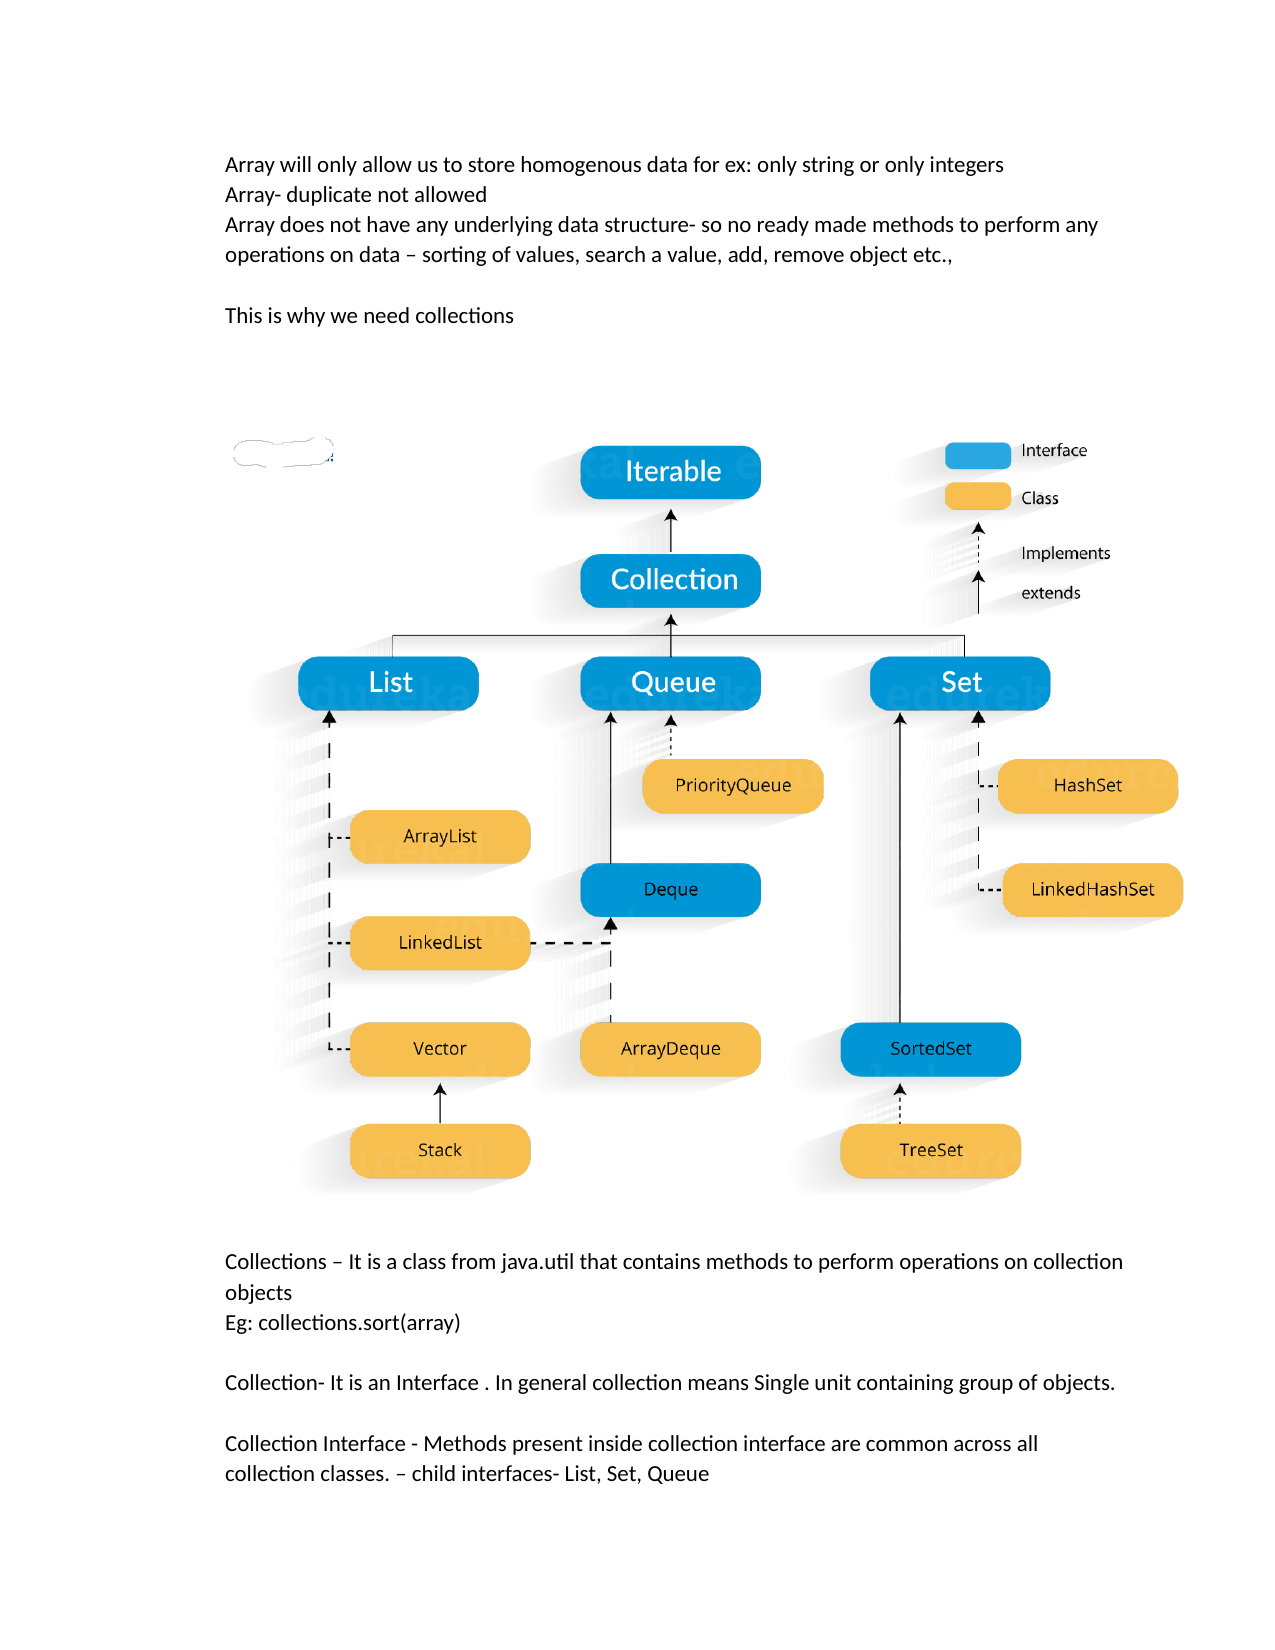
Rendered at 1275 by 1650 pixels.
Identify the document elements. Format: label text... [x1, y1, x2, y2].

list Array will only allow us to store homogenous data for ex: only string or only integers [225, 150, 1125, 178]
list Array- duplicate not allowed [225, 180, 1125, 208]
list Collection Interface - Methods present inside collection interface are common across all collection classes. – child interfaces- List, Set, Queue [225, 1429, 1125, 1487]
list Collection- It is an Interface . In general collection means Single unit containing group of objects. [225, 1368, 1125, 1396]
list Collections – It is a class from java.util that contains methods to perform operations on collection objects [225, 1247, 1125, 1306]
list Eg: collections.sort(array) [225, 1308, 1125, 1336]
list This is why we need collections [225, 301, 1125, 329]
list Array does not have any underlying data structure- so no ready made methods to perform any operations on data – sorting of values, search a value, add, remove object etc., [225, 210, 1125, 269]
picture [225, 421, 1200, 1216]
